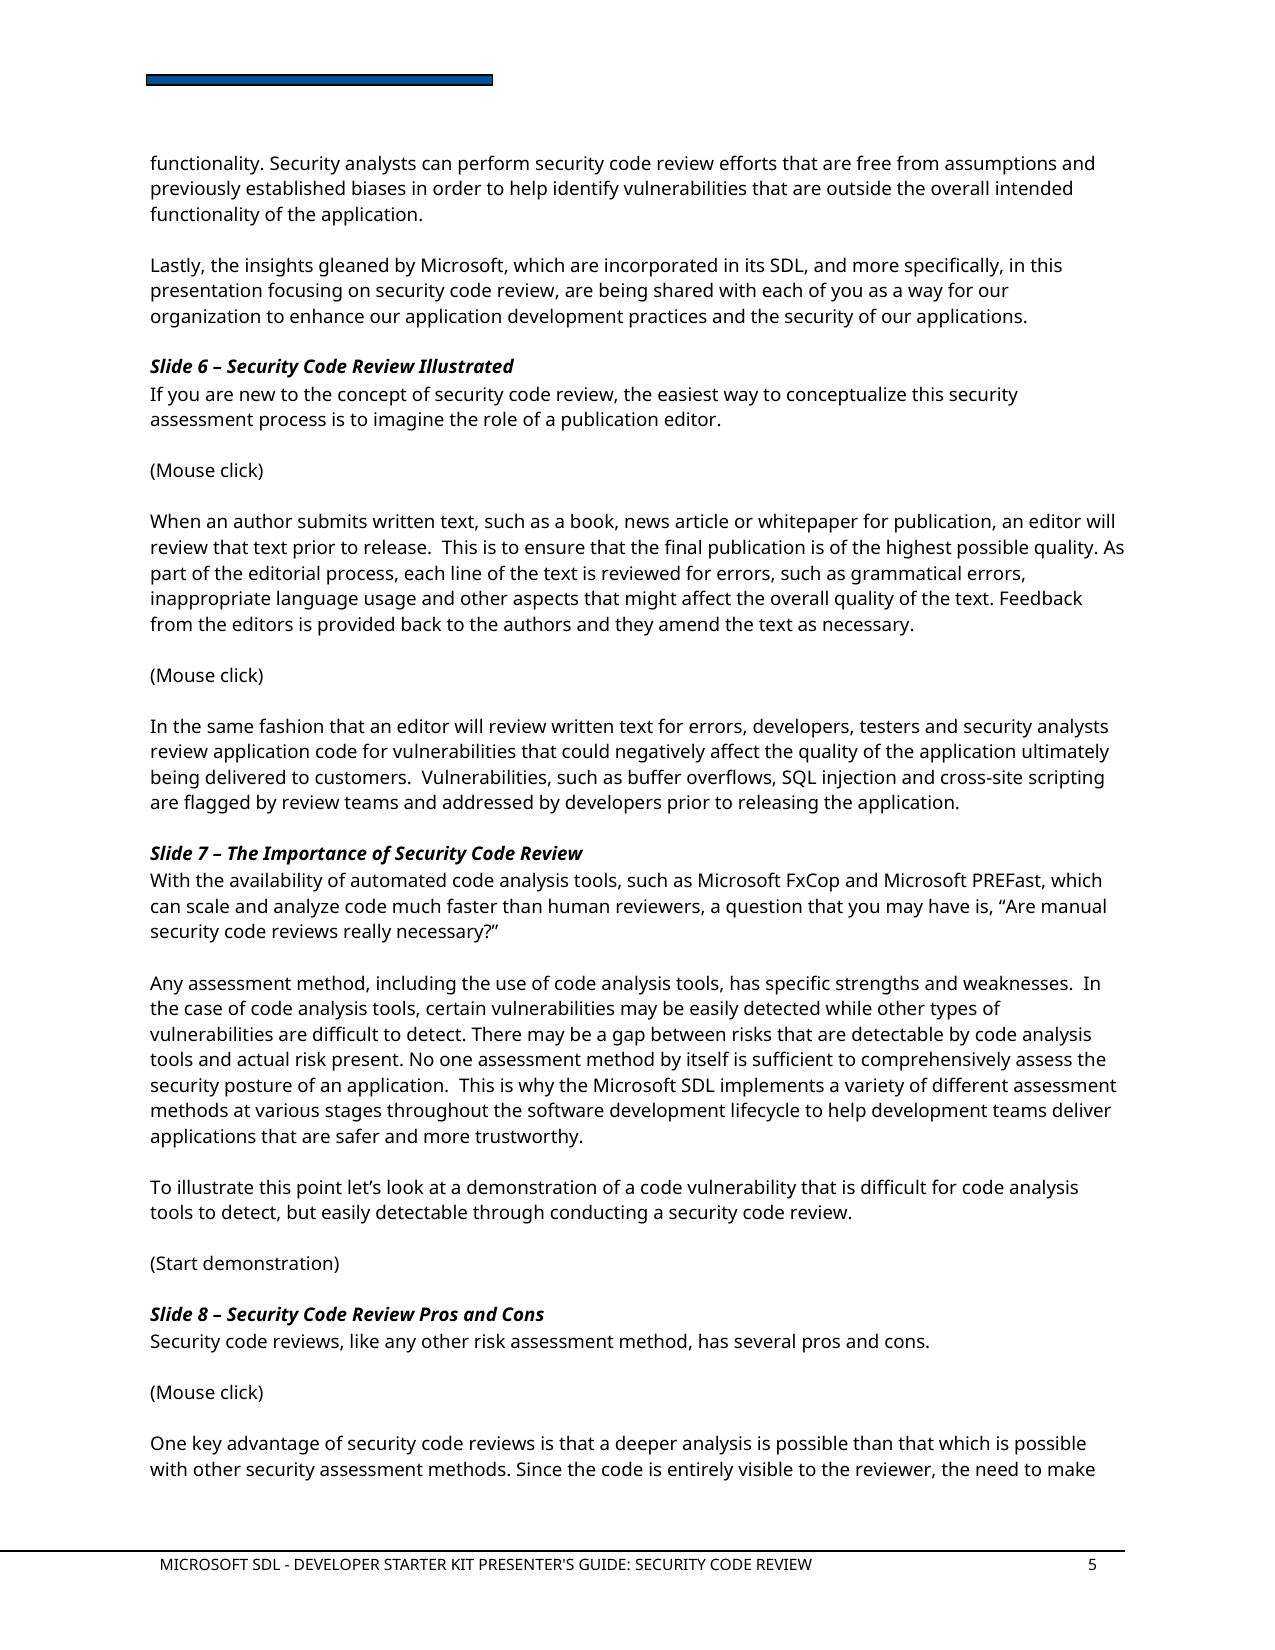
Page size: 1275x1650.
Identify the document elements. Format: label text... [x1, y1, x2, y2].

text Security code reviews, like any other risk assessment method, has several pros and cons. [150, 1329, 1125, 1354]
text (Mouse click) [150, 458, 1125, 483]
text Any assessment method, including the use of code analysis tools, has specific strengths and weaknesses. In the case of code analysis tools, certain vulnerabilities may be easily detected while other types of vulnerabilities are difficult to detect. There may be a gap between risks that are detectable by code analysis tools and actual risk present. No one assessment method by itself is sufficient to comprehensively assess the security posture of an application. This is why the Microsoft SDL implements a variety of different assessment methods at various stages throughout the software development lifecycle to help development teams deliver applications that are safer and more trustworthy. [150, 970, 1125, 1148]
text (Mouse click) [150, 662, 1125, 687]
text In the same fashion that an editor will review written text for errors, developers, testers and security analysts review application code for vulnerabilities that could negatively affect the quality of the application ultimately being delivered to customers. Vulnerabilities, such as buffer overflows, SQL injection and cross-site scripting are flagged by review teams and addressed by developers prior to releasing the application. [150, 713, 1125, 815]
text Lastly, the insights gleaned by Microsoft, which are incorporated in its SDL, and more specifically, in this presentation focusing on security code review, are being shared with each of you as a way for our organization to enhance our application development practices and the security of our applications. [150, 252, 1125, 329]
subtitle Slide 7 – The Importance of Security Code Review [150, 840, 1125, 866]
text When an author submits written text, such as a book, news article or whitepaper for publication, an editor will review that text prior to release. This is to ensure that the final publication is of the highest possible quality. As part of the editorial process, each line of the text is reviewed for errors, such as grammatical errors, inappropriate language usage and other aspects that might affect the overall quality of the text. Feedback from the editors is provided back to the authors and they amend the text as necessary. [150, 509, 1125, 636]
subtitle Slide 6 – Security Code Review Illustrated [150, 354, 1125, 379]
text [150, 150, 1125, 227]
text If you are new to the concept of security code review, the easiest way to conceptualize this security assessment process is to imagine the role of a publication editor. [150, 381, 1125, 432]
subtitle Slide 8 – Security Code Review Pros and Cons [150, 1301, 1125, 1327]
text (Mouse click) [150, 1380, 1125, 1405]
text (Start demonstration) [150, 1251, 1125, 1276]
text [150, 1431, 1125, 1482]
text With the availability of automated code analysis tools, such as Microsoft FxCop and Microsoft PREFast, which can scale and analyze code much faster than human reviewers, a question that you may have is, “Are manual security code reviews really necessary?” [150, 868, 1125, 944]
text To illustrate this point let’s look at a demonstration of a code vulnerability that is difficult for code analysis tools to detect, but easily detectable through conducting a security code review. [150, 1174, 1125, 1225]
